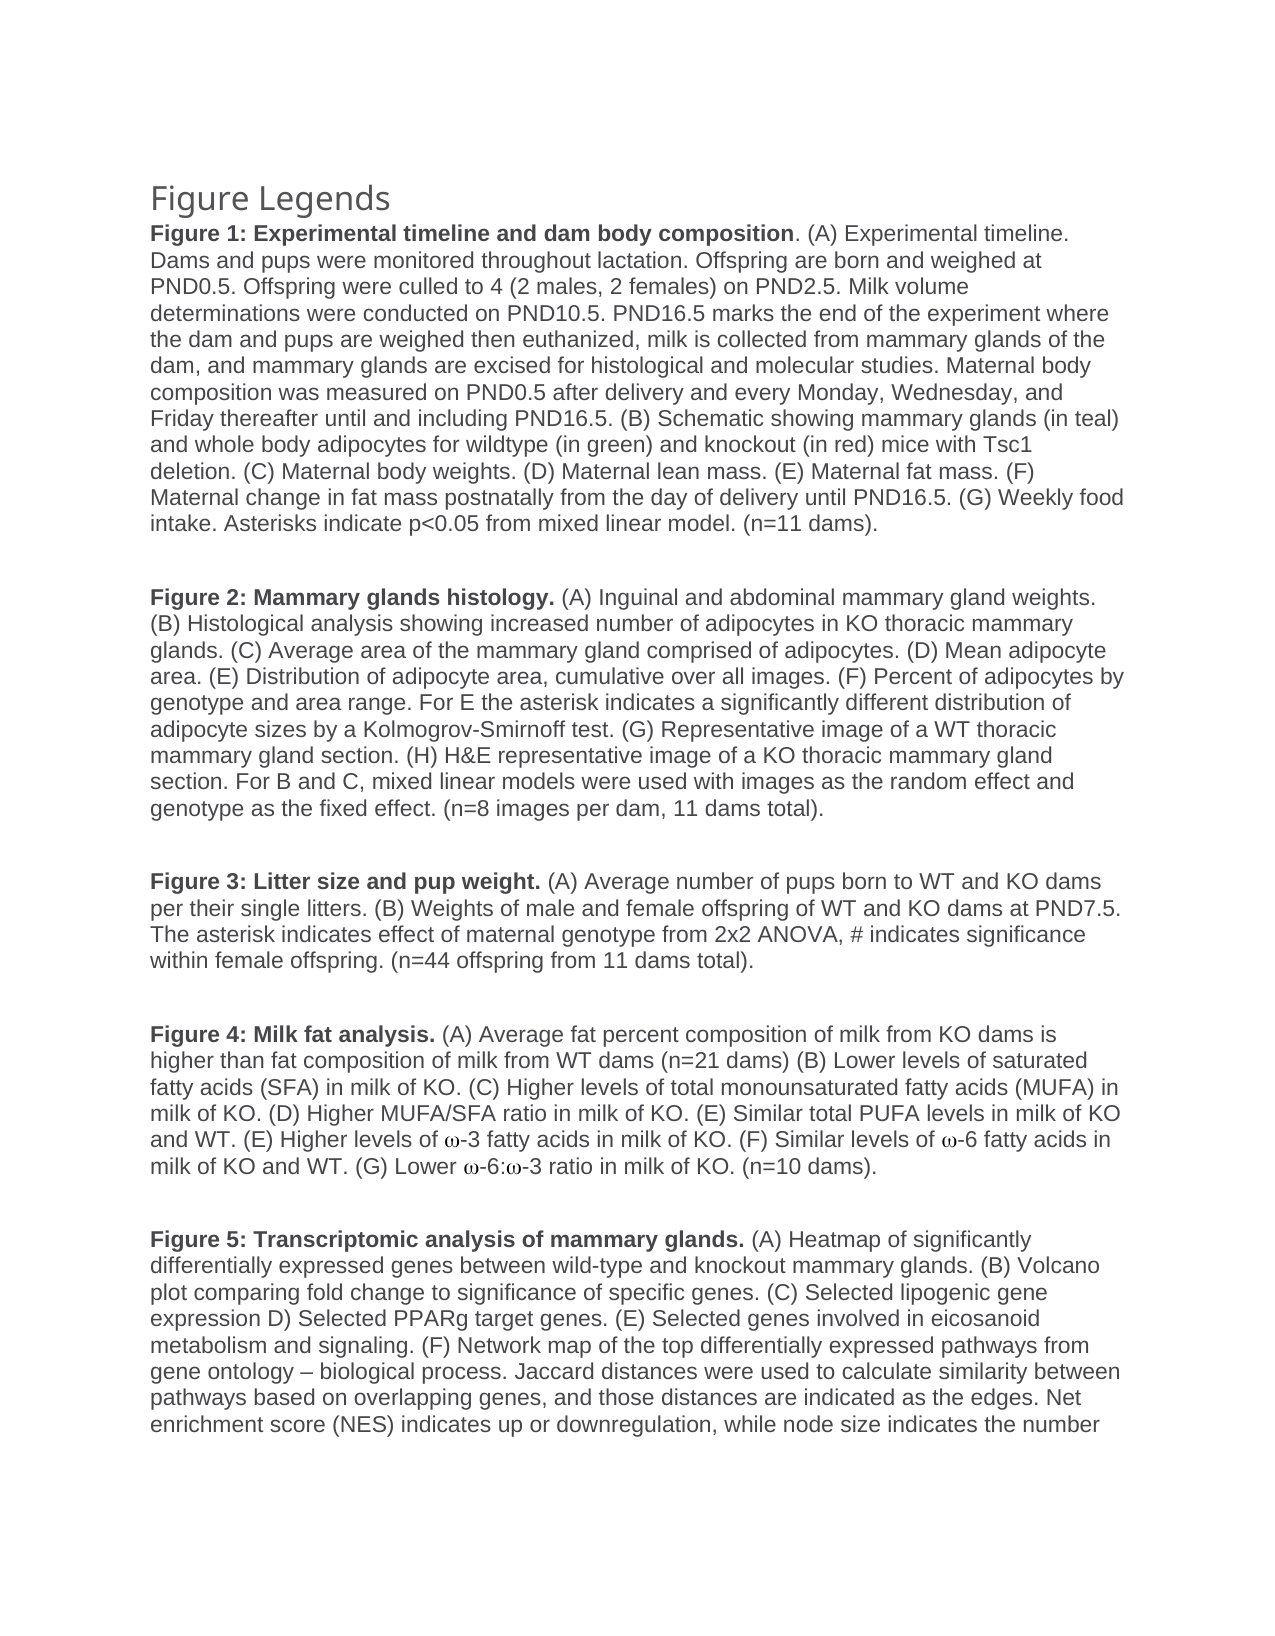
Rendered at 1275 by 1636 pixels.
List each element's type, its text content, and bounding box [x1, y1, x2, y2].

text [150, 1226, 1125, 1437]
text Figure 3: Litter size and pup weight. (A) Average number of pups born to WT and KO dams per their single litters. (B) Weights of male and female offspring of WT and KO dams at PND7.5. The asterisk indicates effect of maternal genotype from 2x2 ANOVA, # indicates significance within female offspring. (n=44 offspring from 11 dams total). [150, 868, 1125, 974]
subtitle Figure Legends [150, 175, 1125, 220]
text Figure 4: Milk fat analysis. (A) Average fat percent composition of milk from KO dams is higher than fat composition of milk from WT dams (n=21 dams) (B) Lower levels of saturated fatty acids (SFA) in milk of KO. (C) Higher levels of total monounsaturated fatty acids (MUFA) in milk of KO. (D) Higher MUFA/SFA ratio in milk of KO. (E) Similar total PUFA levels in milk of KO and WT. (E) Higher levels of -3 fatty acids in milk of KO. (F) Similar levels of -6 fatty acids in milk of KO and WT. (G) Lower -6:-3 ratio in milk of KO. (n=10 dams). [150, 1021, 1125, 1179]
text Figure 1: Experimental timeline and dam body composition. (A) Experimental timeline. Dams and pups were monitored throughout lactation. Offspring are born and weighed at PND0.5. Offspring were culled to 4 (2 males, 2 females) on PND2.5. Milk volume determinations were conducted on PND10.5. PND16.5 marks the end of the experiment where the dam and pups are weighed then euthanized, milk is collected from mammary glands of the dam, and mammary glands are excised for histological and molecular studies. Maternal body composition was measured on PND0.5 after delivery and every Monday, Wednesday, and Friday thereafter until and including PND16.5. (B) Schematic showing mammary glands (in teal) and whole body adipocytes for wildtype (in green) and knockout (in red) mice with Tsc1 deletion. (C) Maternal body weights. (D) Maternal lean mass. (E) Maternal fat mass. (F) Maternal change in fat mass postnatally from the day of delivery until PND16.5. (G) Weekly food intake. Asterisks indicate p<0.05 from mixed linear model. (n=11 dams). [150, 220, 1125, 537]
text Figure 2: Mammary glands histology. (A) Inguinal and abdominal mammary gland weights. (B) Histological analysis showing increased number of adipocytes in KO thoracic mammary glands. (C) Average area of the mammary gland comprised of adipocytes. (D) Mean adipocyte area. (E) Distribution of adipocyte area, cumulative over all images. (F) Percent of adipocytes by genotype and area range. For E the asterisk indicates a significantly different distribution of adipocyte sizes by a Kolmogrov-Smirnoff test. (G) Representative image of a WT thoracic mammary gland section. (H) H&E representative image of a KO thoracic mammary gland section. For B and C, mixed linear models were used with images as the random effect and genotype as the fixed effect. (n=8 images per dam, 11 dams total). [150, 584, 1125, 821]
